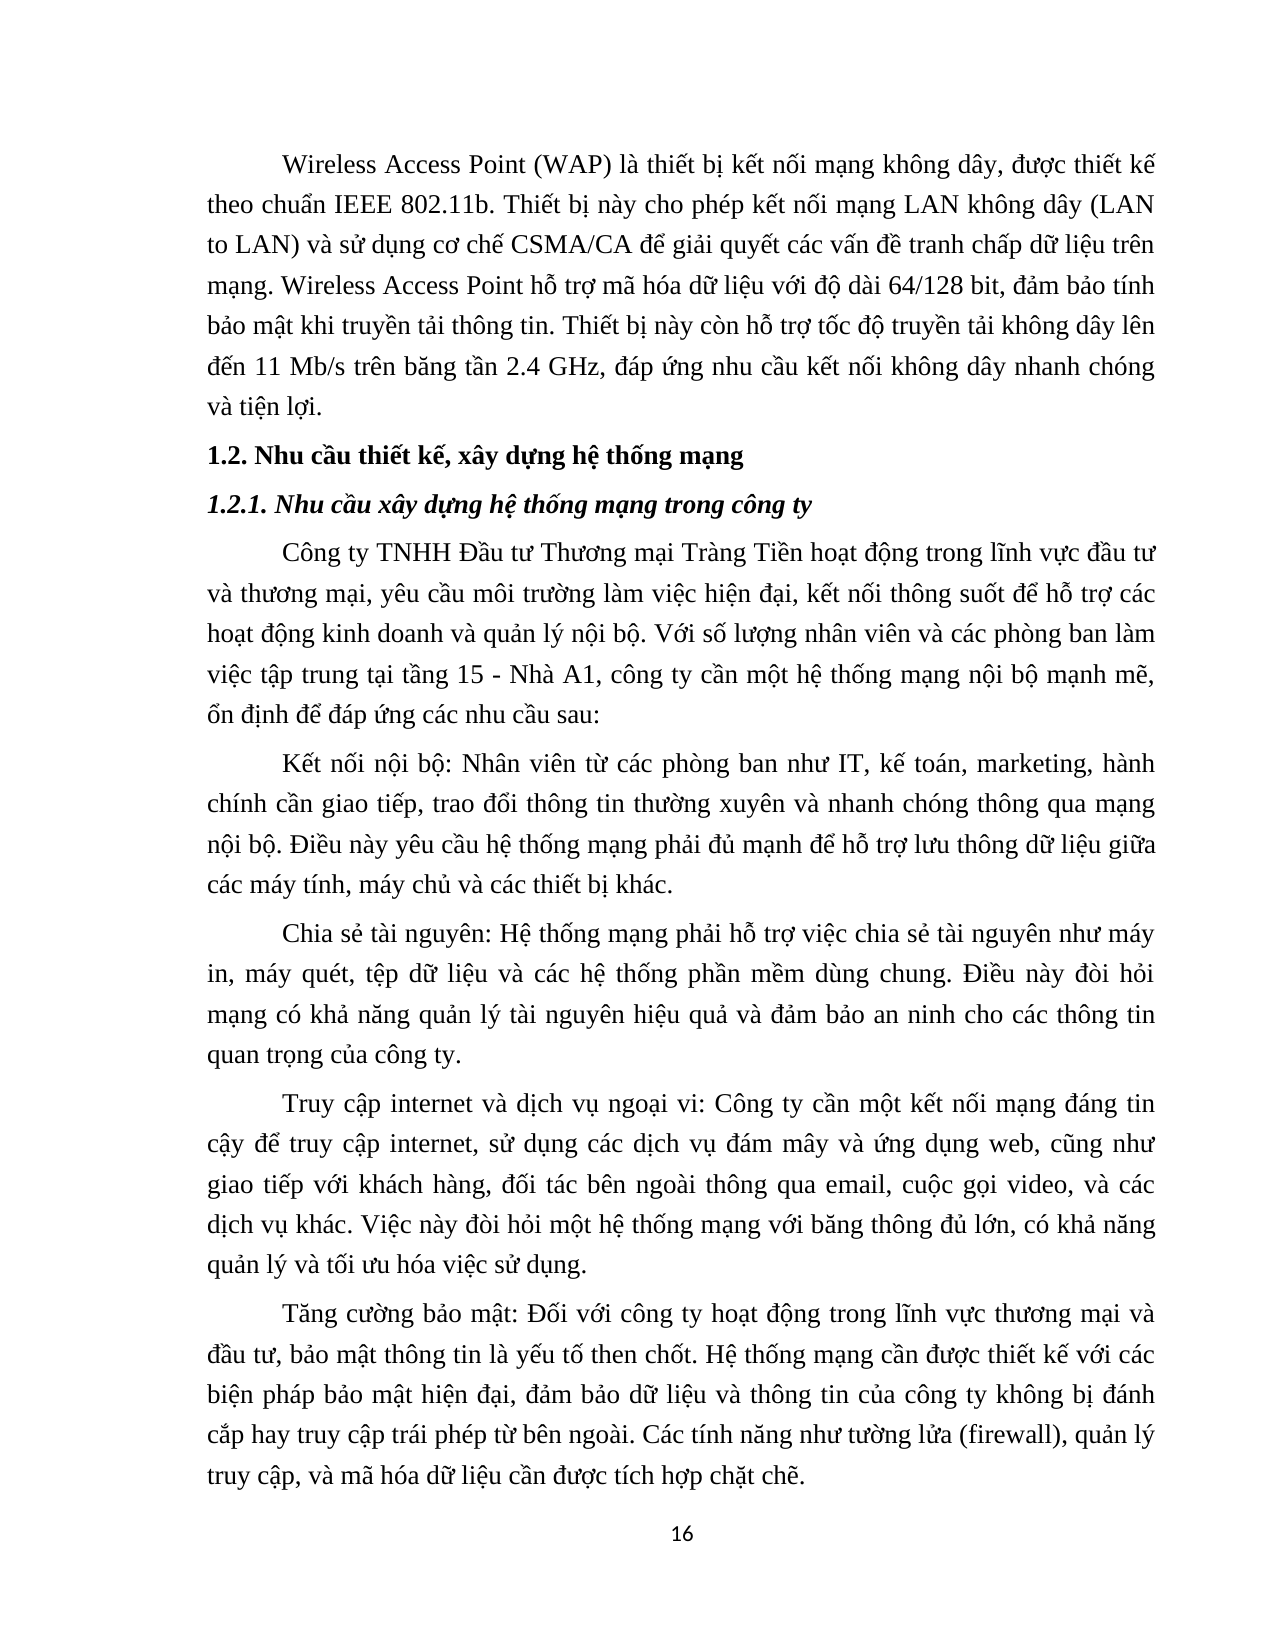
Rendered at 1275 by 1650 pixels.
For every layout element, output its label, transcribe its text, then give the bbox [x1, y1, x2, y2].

subtitle 1.2. Nhu cầu thiết kế, xây dựng hệ thống mạng [207, 439, 1157, 470]
text Chia sẻ tài nguyên: Hệ thống mạng phải hỗ trợ việc chia sẻ tài nguyên như máy in, máy quét, tệp dữ liệu và các hệ thống phần mềm dùng chung. Điều này đòi hỏi mạng có khả năng quản lý tài nguyên hiệu quả và đảm bảo an ninh cho các thông tin quan trọng của công ty. [207, 917, 1157, 1069]
text Wireless Access Point (WAP) là thiết bị kết nối mạng không dây, được thiết kế theo chuẩn IEEE 802.11b. Thiết bị này cho phép kết nối mạng LAN không dây (LAN to LAN) và sử dụng cơ chế CSMA/CA để giải quyết các vấn đề tranh chấp dữ liệu trên mạng. Wireless Access Point hỗ trợ mã hóa dữ liệu với độ dài 64/128 bit, đảm bảo tính bảo mật khi truyền tải thông tin. Thiết bị này còn hỗ trợ tốc độ truyền tải không dây lên đến 11 Mb/s trên băng tần 2.4 GHz, đáp ứng nhu cầu kết nối không dây nhanh chóng và tiện lợi. [207, 148, 1157, 421]
text Kết nối nội bộ: Nhân viên từ các phòng ban như IT, kế toán, marketing, hành chính cần giao tiếp, trao đổi thông tin thường xuyên và nhanh chóng thông qua mạng nội bộ. Điều này yêu cầu hệ thống mạng phải đủ mạnh để hỗ trợ lưu thông dữ liệu giữa các máy tính, máy chủ và các thiết bị khác. [207, 747, 1157, 899]
subtitle 1.2.1. Nhu cầu xây dựng hệ thống mạng trong công ty [207, 488, 1157, 519]
text Công ty TNHH Đầu tư Thương mại Tràng Tiền hoạt động trong lĩnh vực đầu tư và thương mại, yêu cầu môi trường làm việc hiện đại, kết nối thông suốt để hỗ trợ các hoạt động kinh doanh và quản lý nội bộ. Với số lượng nhân viên và các phòng ban làm việc tập trung tại tầng 15 - Nhà A1, công ty cần một hệ thống mạng nội bộ mạnh mẽ, ổn định để đáp ứng các nhu cầu sau: [207, 536, 1157, 729]
text Truy cập internet và dịch vụ ngoại vi: Công ty cần một kết nối mạng đáng tin cậy để truy cập internet, sử dụng các dịch vụ đám mây và ứng dụng web, cũng như giao tiếp với khách hàng, đối tác bên ngoài thông qua email, cuộc gọi video, và các dịch vụ khác. Việc này đòi hỏi một hệ thống mạng với băng thông đủ lớn, có khả năng quản lý và tối ưu hóa việc sử dụng. [207, 1087, 1157, 1280]
text Tăng cường bảo mật: Đối với công ty hoạt động trong lĩnh vực thương mại và đầu tư, bảo mật thông tin là yếu tố then chốt. Hệ thống mạng cần được thiết kế với các biện pháp bảo mật hiện đại, đảm bảo dữ liệu và thông tin của công ty không bị đánh cắp hay truy cập trái phép từ bên ngoài. Các tính năng như tường lửa (firewall), quản lý truy cập, và mã hóa dữ liệu cần được tích hợp chặt chẽ. [207, 1297, 1157, 1490]
